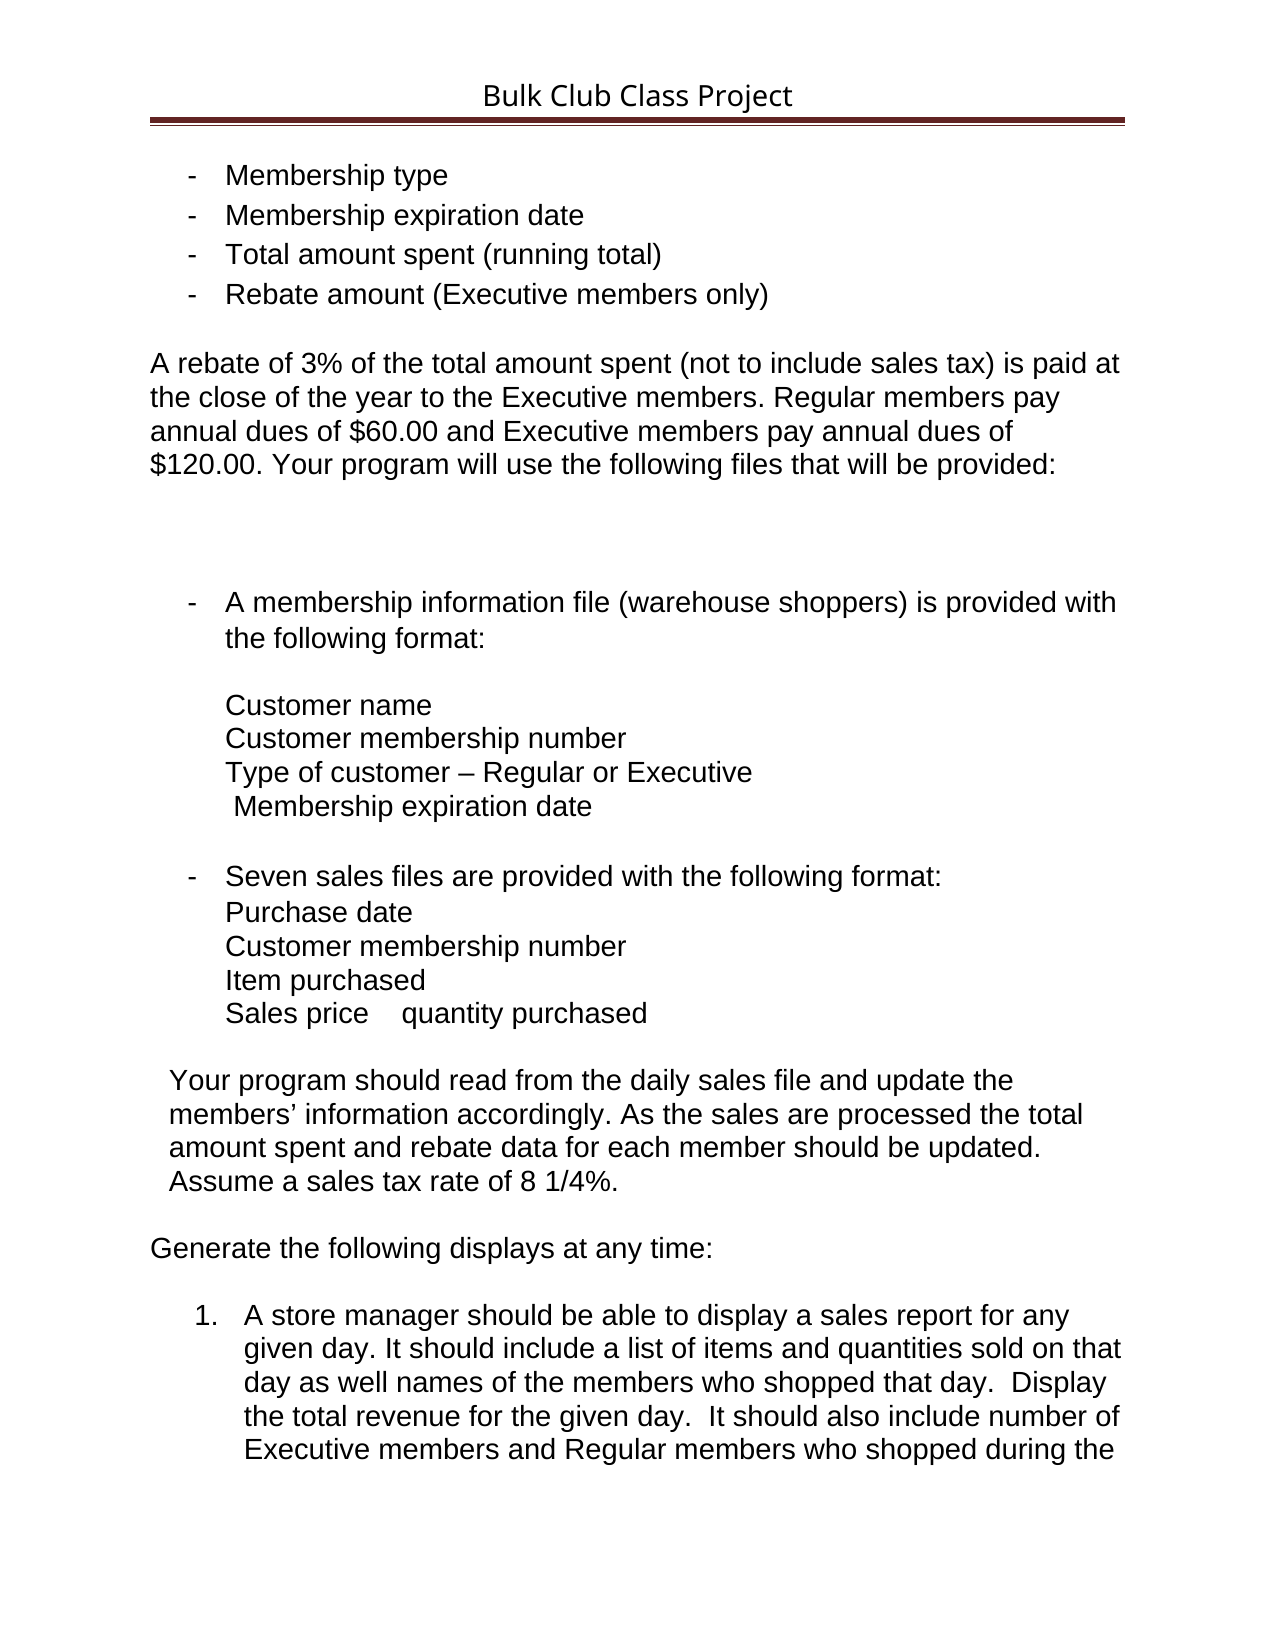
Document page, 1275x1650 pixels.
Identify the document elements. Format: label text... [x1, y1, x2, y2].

list A membership information file (warehouse shoppers) is provided with the following format: [187, 581, 1125, 654]
text Membership expiration date [225, 789, 1125, 822]
list Rebate amount (Executive members only) [187, 273, 1125, 313]
list Membership type [187, 154, 1125, 194]
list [206, 1298, 1125, 1466]
text Customer name [225, 688, 1125, 722]
list Membership expiration date [187, 194, 1125, 233]
text Sales price quantity purchased [225, 996, 1125, 1029]
text Type of customer – Regular or Executive [225, 755, 1125, 789]
text Generate the following displays at any time: [150, 1231, 1125, 1264]
text Customer membership number [225, 722, 1125, 755]
text Purchase date [225, 895, 1125, 929]
list Seven sales files are provided with the following format: [187, 856, 1125, 895]
text A rebate of 3% of the total amount spent (not to include sales tax) is paid at the close of the year to the Executive members. Regular members pay annual dues of $60.00 and Executive members pay annual dues of $120.00. Your program will use the following files that will be provided: [150, 346, 1125, 481]
text Your program should read from the daily sales file and update the members’ information accordingly. As the sales are processed the total amount spent and rebate data for each member should be updated. Assume a sales tax rate of 8 1/4%. [169, 1063, 1125, 1197]
text Customer membership number [225, 929, 1125, 962]
text Item purchased [225, 962, 1125, 996]
list Total amount spent (running total) [187, 233, 1125, 273]
